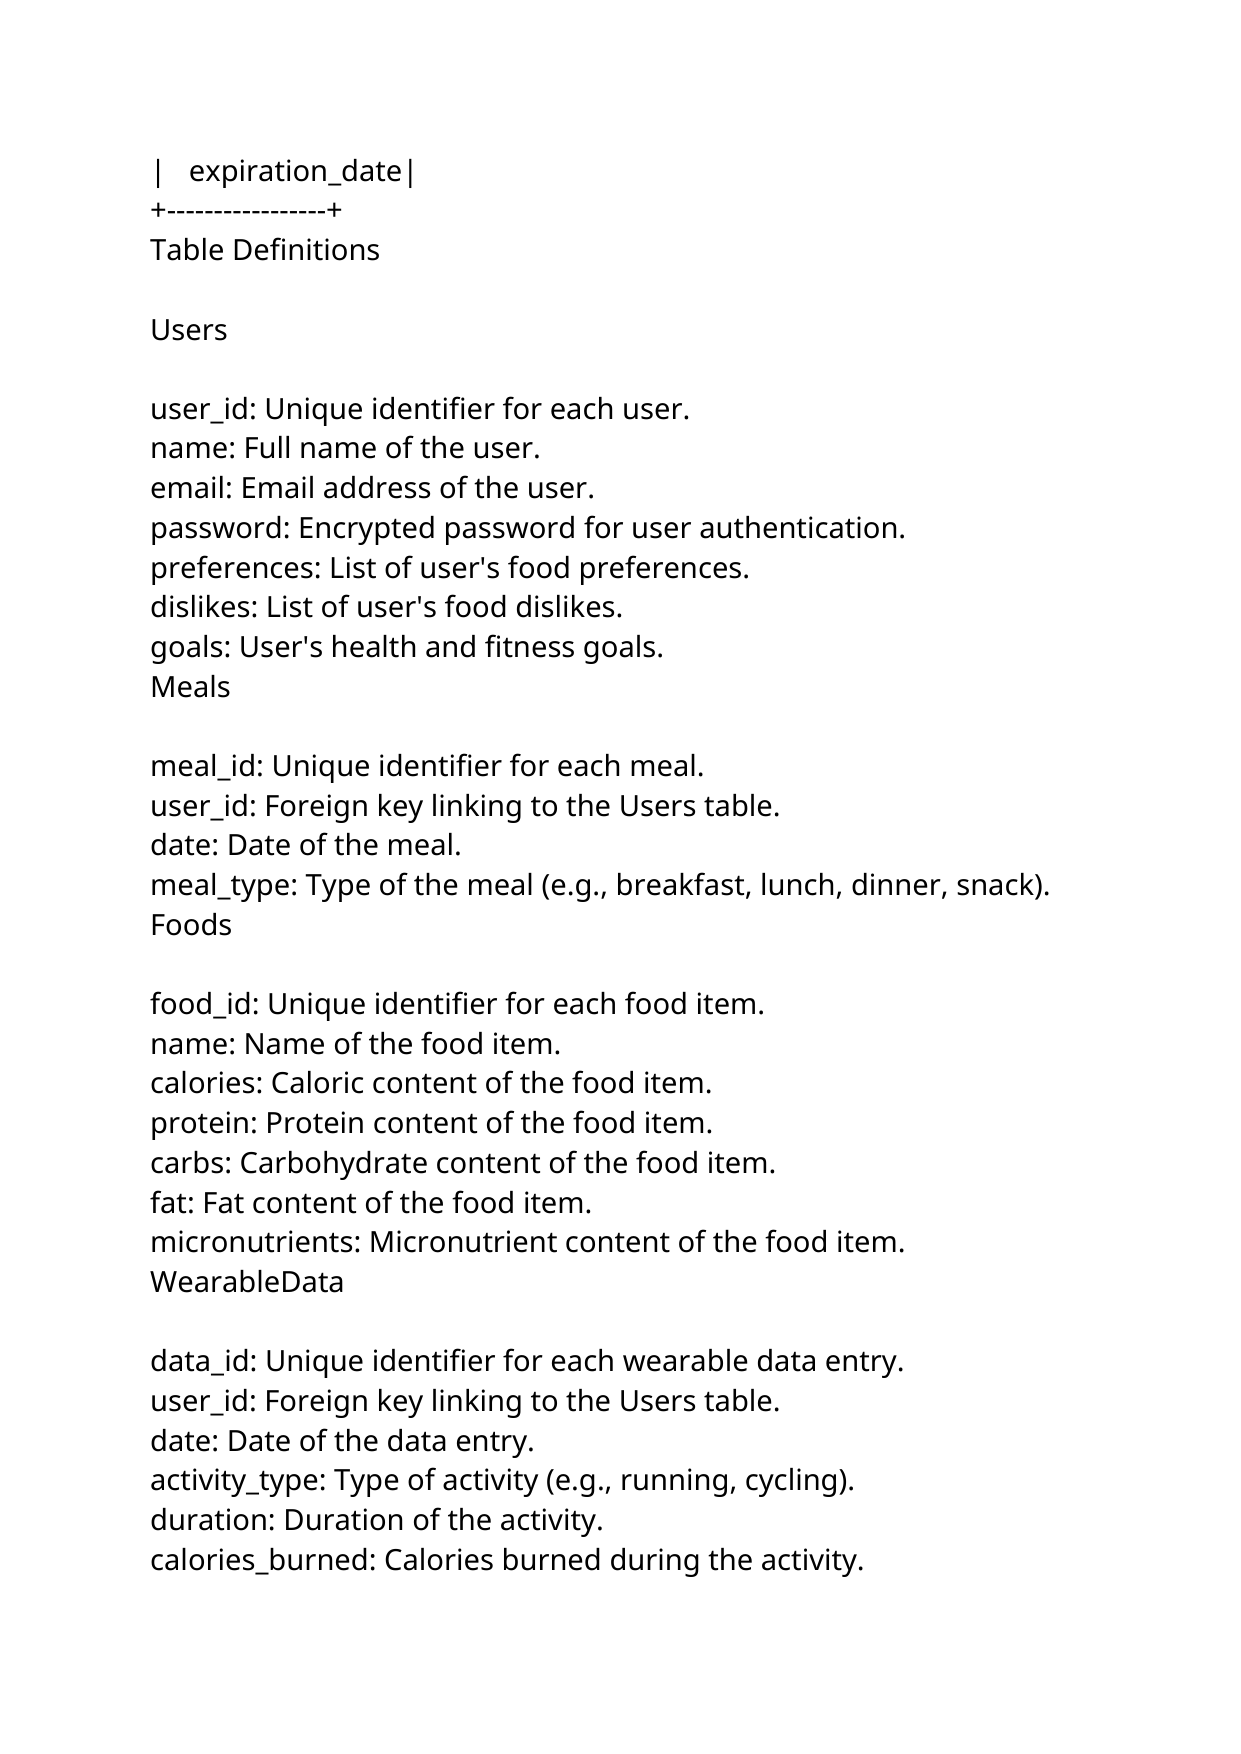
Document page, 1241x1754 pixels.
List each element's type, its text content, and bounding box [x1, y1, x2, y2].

text meal_type: Type of the meal (e.g., breakfast, lunch, dinner, snack). [150, 864, 1090, 904]
text carbs: Carbohydrate content of the food item. [150, 1142, 1090, 1182]
text meal_id: Unique identifier for each meal. [150, 745, 1090, 785]
text name: Full name of the user. [150, 428, 1090, 467]
text | expiration_date| [150, 150, 1090, 190]
text Table Definitions [150, 229, 1090, 269]
text protein: Protein content of the food item. [150, 1102, 1090, 1142]
text micronutrients: Micronutrient content of the food item. [150, 1222, 1090, 1261]
text duration: Duration of the activity. [150, 1499, 1090, 1539]
text user_id: Foreign key linking to the Users table. [150, 785, 1090, 825]
text Foods [150, 904, 1090, 944]
text WearableData [150, 1261, 1090, 1301]
text user_id: Foreign key linking to the Users table. [150, 1380, 1090, 1420]
text name: Name of the food item. [150, 1023, 1090, 1063]
text Meals [150, 666, 1090, 706]
text user_id: Unique identifier for each user. [150, 388, 1090, 428]
text goals: User's health and fitness goals. [150, 626, 1090, 666]
text +-----------------+ [150, 190, 1090, 229]
text password: Encrypted password for user authentication. [150, 507, 1090, 547]
text preferences: List of user's food preferences. [150, 547, 1090, 587]
text date: Date of the data entry. [150, 1420, 1090, 1460]
text Users [150, 309, 1090, 348]
text calories: Caloric content of the food item. [150, 1063, 1090, 1102]
text dislikes: List of user's food dislikes. [150, 587, 1090, 626]
text activity_type: Type of activity (e.g., running, cycling). [150, 1460, 1090, 1499]
text food_id: Unique identifier for each food item. [150, 983, 1090, 1023]
text date: Date of the meal. [150, 825, 1090, 864]
text calories_burned: Calories burned during the activity. [150, 1539, 1090, 1579]
text fat: Fat content of the food item. [150, 1182, 1090, 1222]
text data_id: Unique identifier for each wearable data entry. [150, 1341, 1090, 1380]
text email: Email address of the user. [150, 467, 1090, 507]
